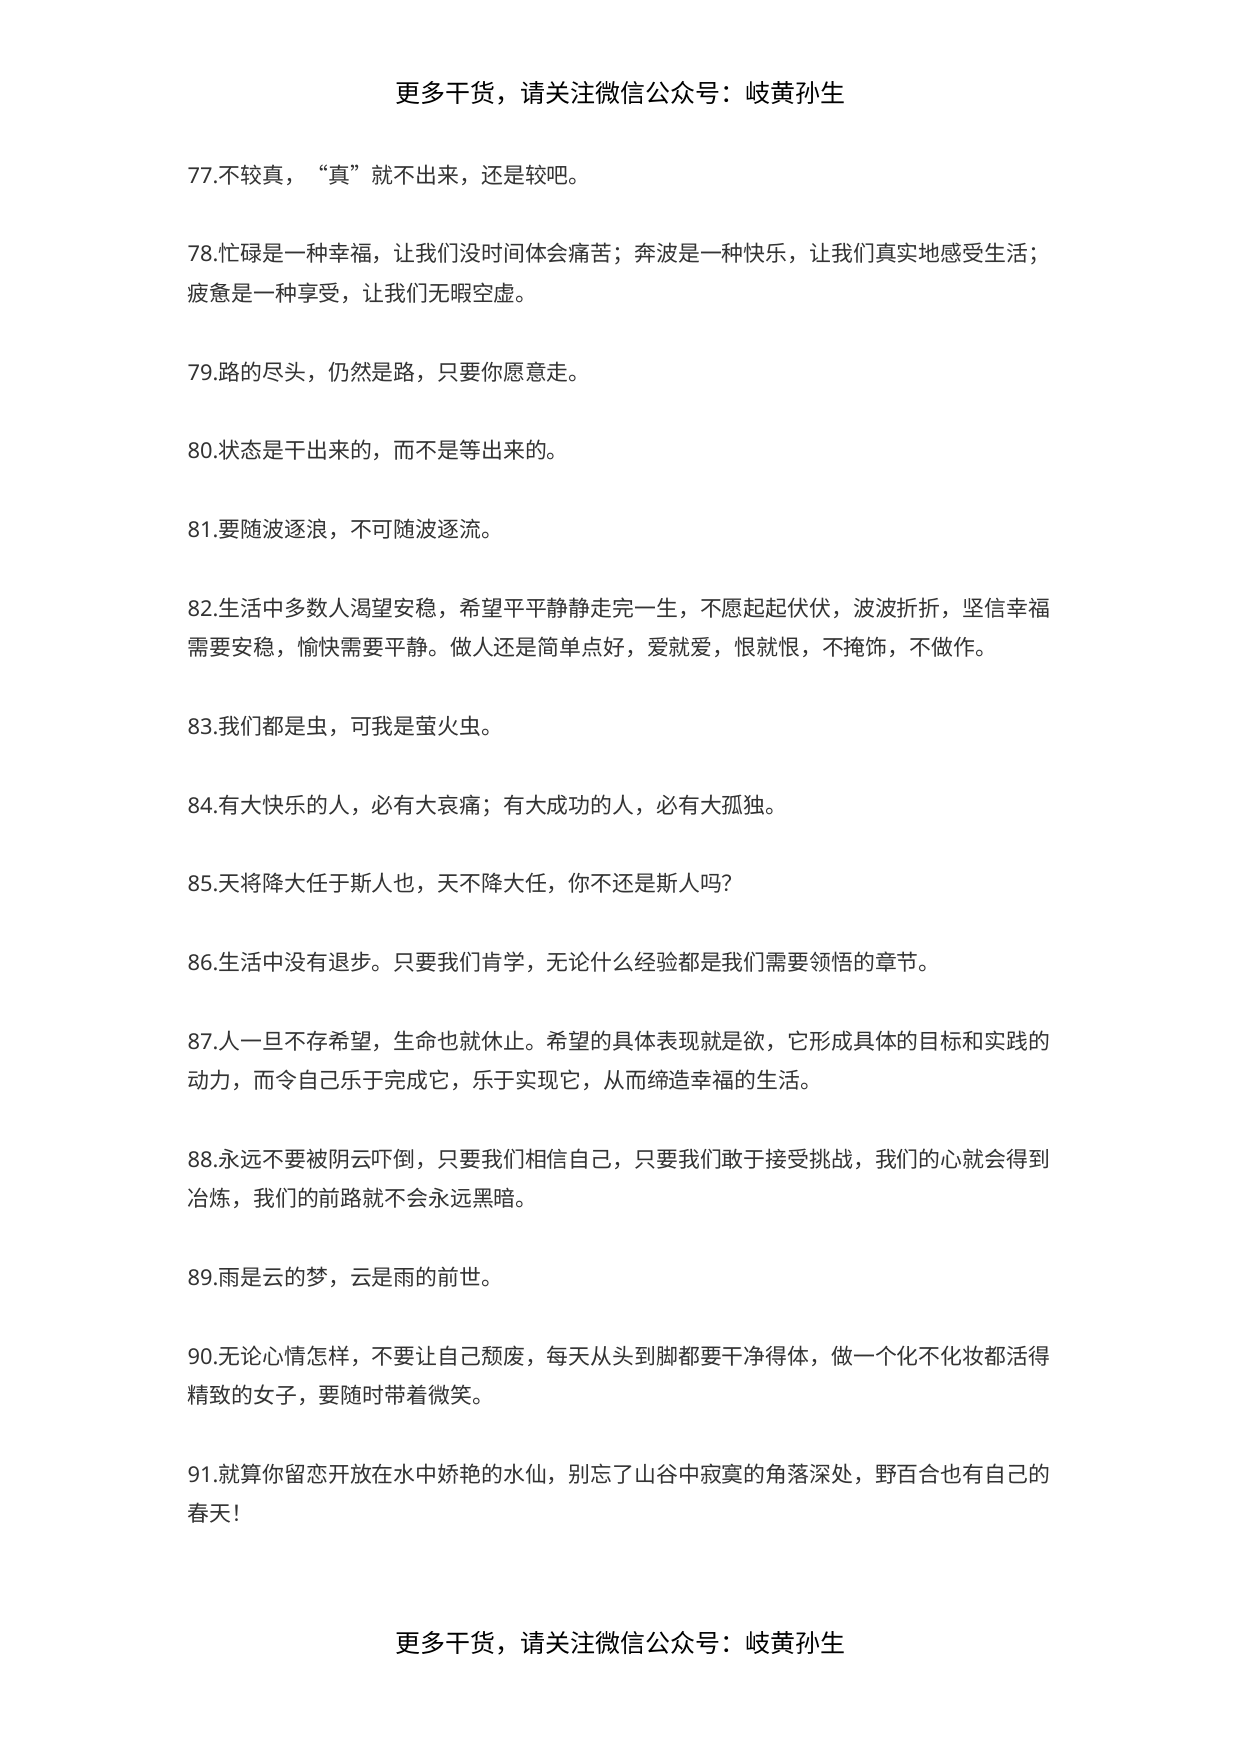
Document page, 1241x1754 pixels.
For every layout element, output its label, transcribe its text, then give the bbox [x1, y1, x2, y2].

text 78.忙碌是一种幸福，让我们没时间体会痛苦；奔波是一种快乐，让我们真实地感受生活；疲惫是一种享受，让我们无暇空虚。 [187, 229, 1053, 307]
text 84.有大快乐的人，必有大哀痛；有大成功的人，必有大孤独。 [187, 780, 1053, 819]
text 85.天将降大任于斯人也，天不降大任，你不还是斯人吗？ [187, 859, 1053, 898]
text 83.我们都是虫，可我是萤火虫。 [187, 701, 1053, 741]
text 91.就算你留恋开放在水中娇艳的水仙，别忘了山谷中寂寞的角落深处，野百合也有自己的春天！ [187, 1449, 1053, 1528]
text 88.永远不要被阴云吓倒，只要我们相信自己，只要我们敢于接受挑战，我们的心就会得到冶炼，我们的前路就不会永远黑暗。 [187, 1134, 1053, 1213]
text 81.要随波逐浪，不可随波逐流。 [187, 504, 1053, 544]
text 86.生活中没有退步。只要我们肯学，无论什么经验都是我们需要领悟的章节。 [187, 937, 1053, 977]
text 89.雨是云的梦，云是雨的前世。 [187, 1252, 1053, 1292]
text 77.不较真，“真”就不出来，还是较吧。 [187, 150, 1053, 189]
text 82.生活中多数人渴望安稳，希望平平静静走完一生，不愿起起伏伏，波波折折，坚信幸福需要安稳，愉快需要平静。做人还是简单点好，爱就爱，恨就恨，不掩饰，不做作。 [187, 583, 1053, 662]
text 90.无论心情怎样，不要让自己颓废，每天从头到脚都要干净得体，做一个化不化妆都活得精致的女子，要随时带着微笑。 [187, 1331, 1053, 1410]
text 87.人一旦不存希望，生命也就休止。希望的具体表现就是欲，它形成具体的目标和实践的动力，而令自己乐于完成它，乐于实现它，从而缔造幸福的生活。 [187, 1016, 1053, 1095]
text 79.路的尽头，仍然是路，只要你愿意走。 [187, 347, 1053, 386]
text 80.状态是干出来的，而不是等出来的。 [187, 426, 1053, 465]
